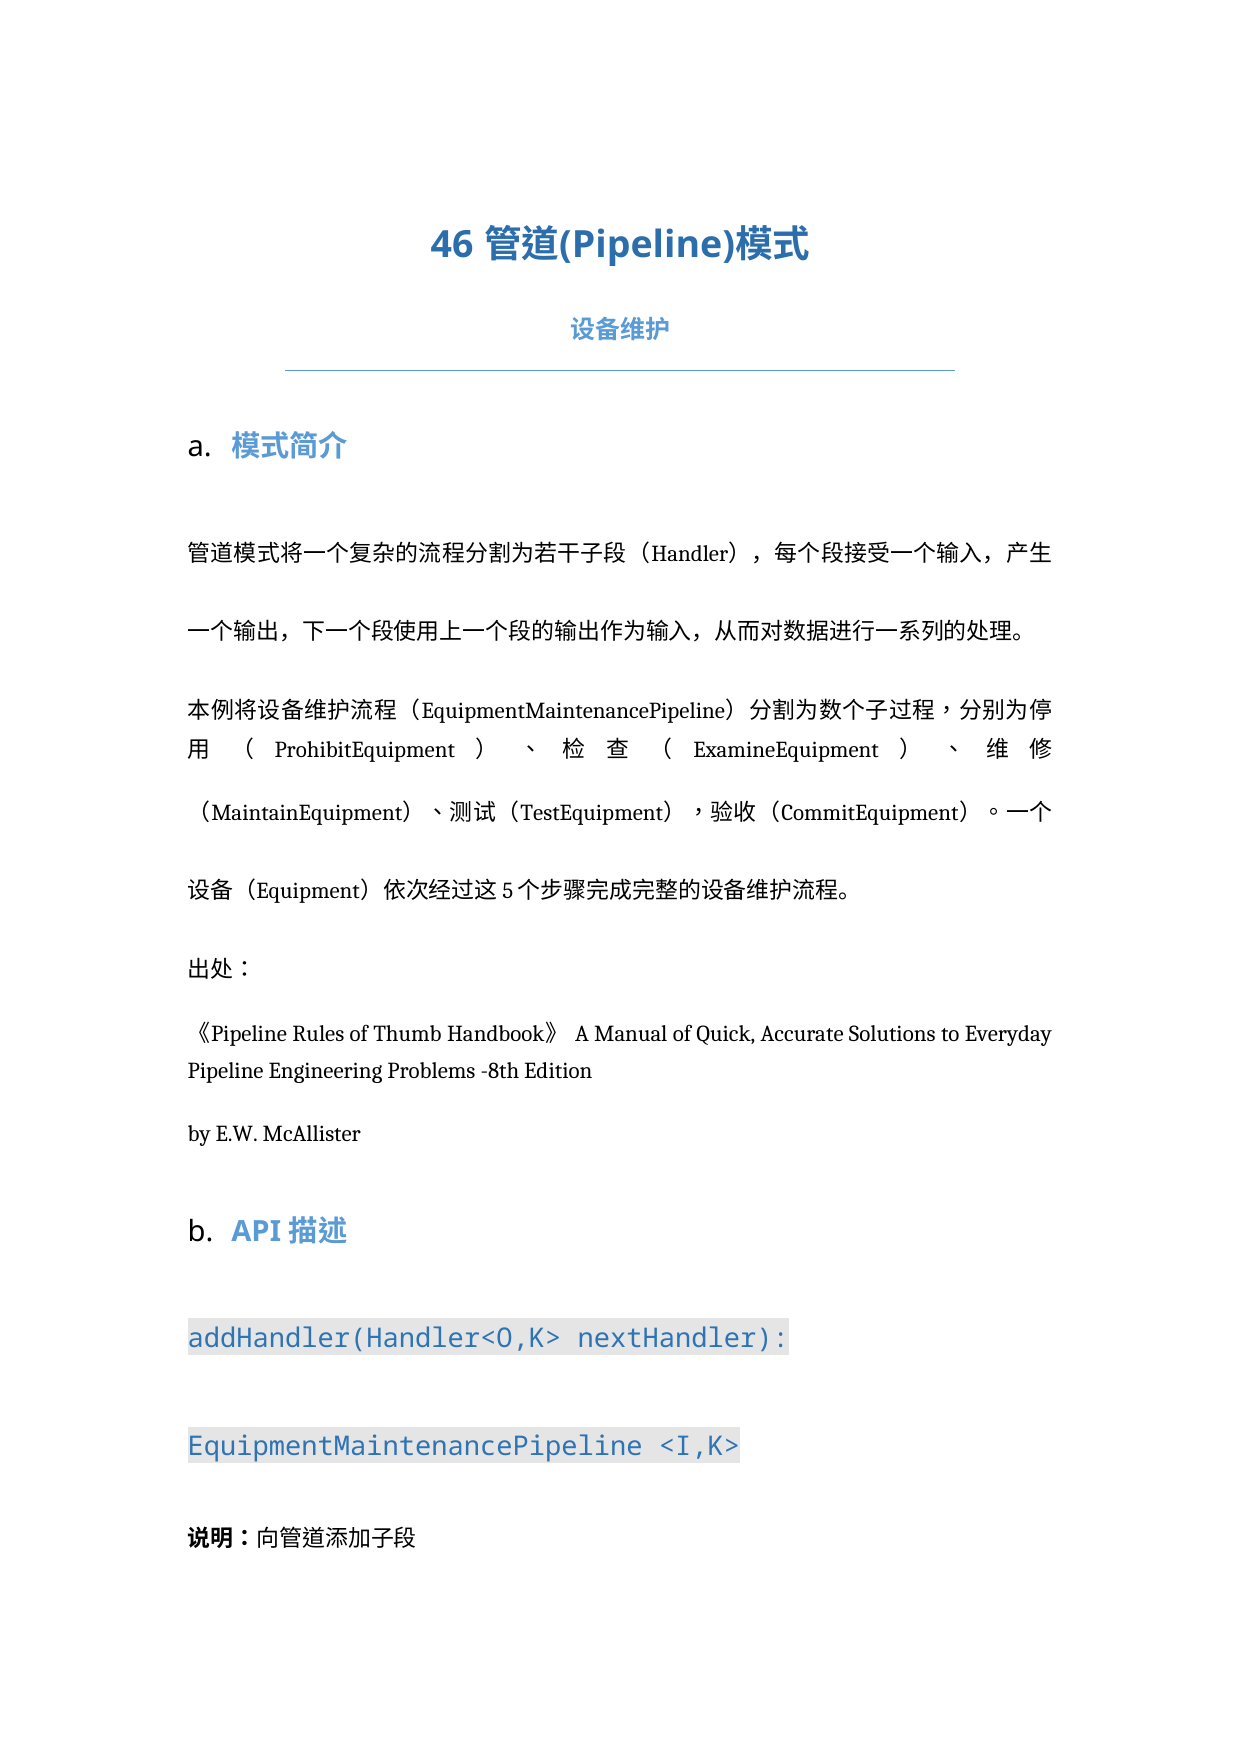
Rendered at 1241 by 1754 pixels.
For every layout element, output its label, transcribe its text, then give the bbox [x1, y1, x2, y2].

text 本例将设备维护流程（EquipmentMaintenancePipeline）分割为数个子过程，分别为停用（ProhibitEquipment）、检查（ExamineEquipment）、维修（MaintainEquipment）、测试（TestEquipment），验收（CommitEquipment）。一个设备（Equipment）依次经过这5个步骤完成完整的设备维护流程。 [187, 694, 1053, 921]
text by E.W. McAllister [187, 1118, 1053, 1151]
text 出处： [187, 953, 1053, 985]
text EquipmentMaintenancePipeline <I,K> [187, 1412, 1053, 1477]
text 设备维护 [285, 297, 955, 370]
text 管道模式将一个复杂的流程分割为若干子段（Handler），每个段接受一个输入，产生一个输出，下一个段使用上一个段的输出作为输入，从而对数据进行一系列的处理。 [187, 519, 1053, 662]
text 《Pipeline Rules of Thumb Handbook》 A Manual of Quick, Accurate Solutions to Everyday Pipeline Engineering Problems -8th Edition [187, 1016, 1053, 1088]
subtitle 管道(Pipeline)模式 [187, 211, 1053, 276]
text 说明：向管道添加子段 [187, 1521, 1053, 1553]
subtitle 模式简介 [187, 413, 1053, 478]
subtitle API 描述 [187, 1197, 1053, 1262]
text addHandler(Handler<O,K> nextHandler): [187, 1304, 1053, 1369]
